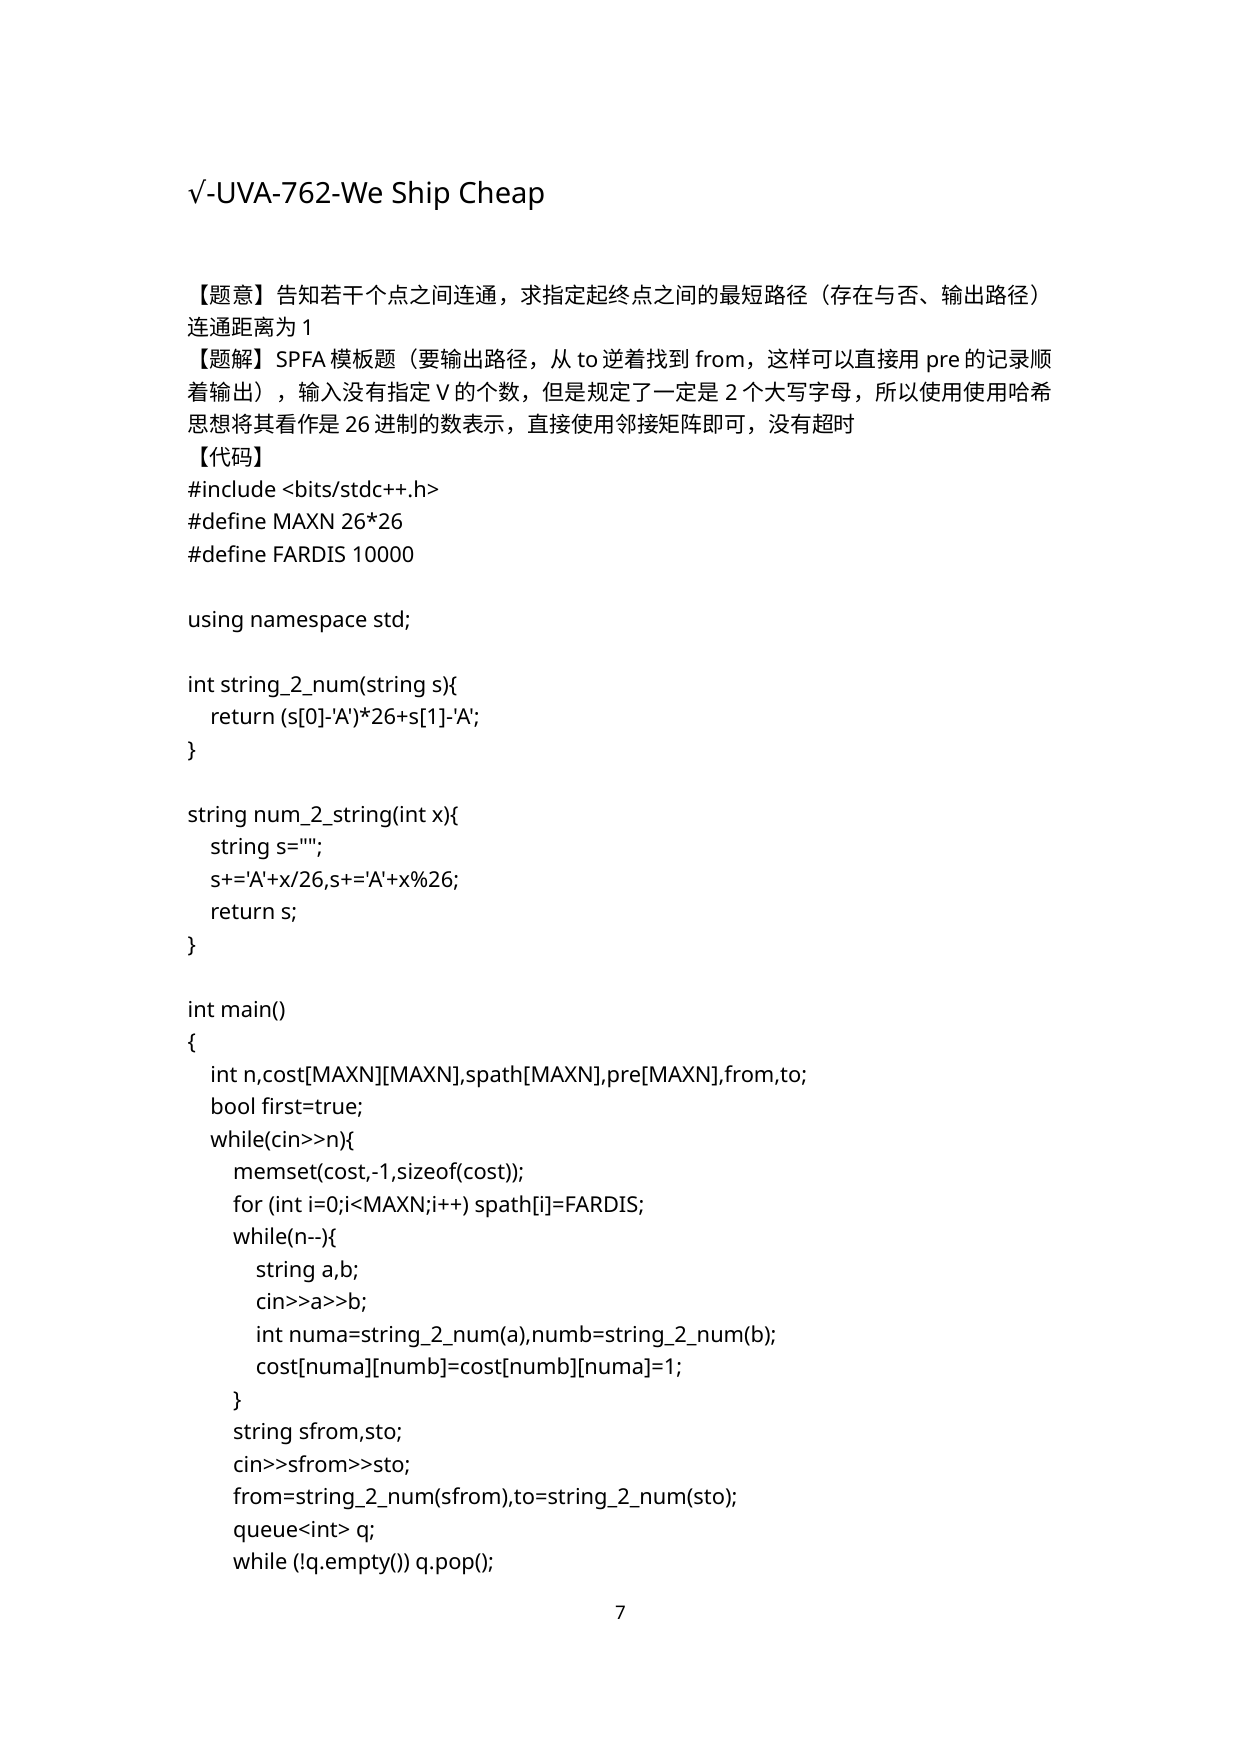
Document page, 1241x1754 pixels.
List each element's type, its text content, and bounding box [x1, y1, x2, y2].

text bool first=true; [187, 1090, 1053, 1122]
text string a,b; [187, 1252, 1053, 1285]
text #define MAXN 26*26 [187, 505, 1053, 537]
text while(n--){ [187, 1220, 1053, 1252]
text string num_2_string(int x){ [187, 797, 1053, 830]
text cost[numa][numb]=cost[numb][numa]=1; [187, 1350, 1053, 1382]
text memset(cost,-1,sizeof(cost)); [187, 1155, 1053, 1187]
text } [187, 732, 1053, 765]
text while (!q.empty()) q.pop(); [187, 1545, 1053, 1577]
text return (s[0]-'A')*26+s[1]-'A'; [187, 700, 1053, 732]
text 【题解】SPFA模板题（要输出路径，从to逆着找到from，这样可以直接用pre的记录顺着输出），输入没有指定V的个数，但是规定了一定是2个大写字母，所以使用使用哈希思想将其看作是26进制的数表示，直接使用邻接矩阵即可，没有超时 [187, 342, 1053, 440]
subtitle √-UVA-762-We Ship Cheap [187, 160, 1053, 225]
text { [187, 1025, 1053, 1057]
text } [187, 927, 1053, 960]
text cin>>sfrom>>sto; [187, 1447, 1053, 1480]
text s+='A'+x/26,s+='A'+x%26; [187, 862, 1053, 895]
text int string_2_num(string s){ [187, 667, 1053, 700]
text int n,cost[MAXN][MAXN],spath[MAXN],pre[MAXN],from,to; [187, 1057, 1053, 1090]
text 【代码】 [187, 440, 1053, 472]
text int numa=string_2_num(a),numb=string_2_num(b); [187, 1317, 1053, 1350]
text #define FARDIS 10000 [187, 537, 1053, 570]
text } [187, 1382, 1053, 1415]
text cin>>a>>b; [187, 1285, 1053, 1317]
text for (int i=0;i<MAXN;i++) spath[i]=FARDIS; [187, 1187, 1053, 1220]
text #include <bits/stdc++.h> [187, 472, 1053, 505]
text 【题意】告知若干个点之间连通，求指定起终点之间的最短路径（存在与否、输出路径），连通距离为1 [187, 277, 1053, 342]
text int main() [187, 992, 1053, 1025]
text string s=""; [187, 830, 1053, 862]
text using namespace std; [187, 602, 1053, 635]
text from=string_2_num(sfrom),to=string_2_num(sto); [187, 1480, 1053, 1512]
text string sfrom,sto; [187, 1415, 1053, 1447]
text return s; [187, 895, 1053, 927]
text queue<int> q; [187, 1512, 1053, 1545]
text while(cin>>n){ [187, 1122, 1053, 1155]
